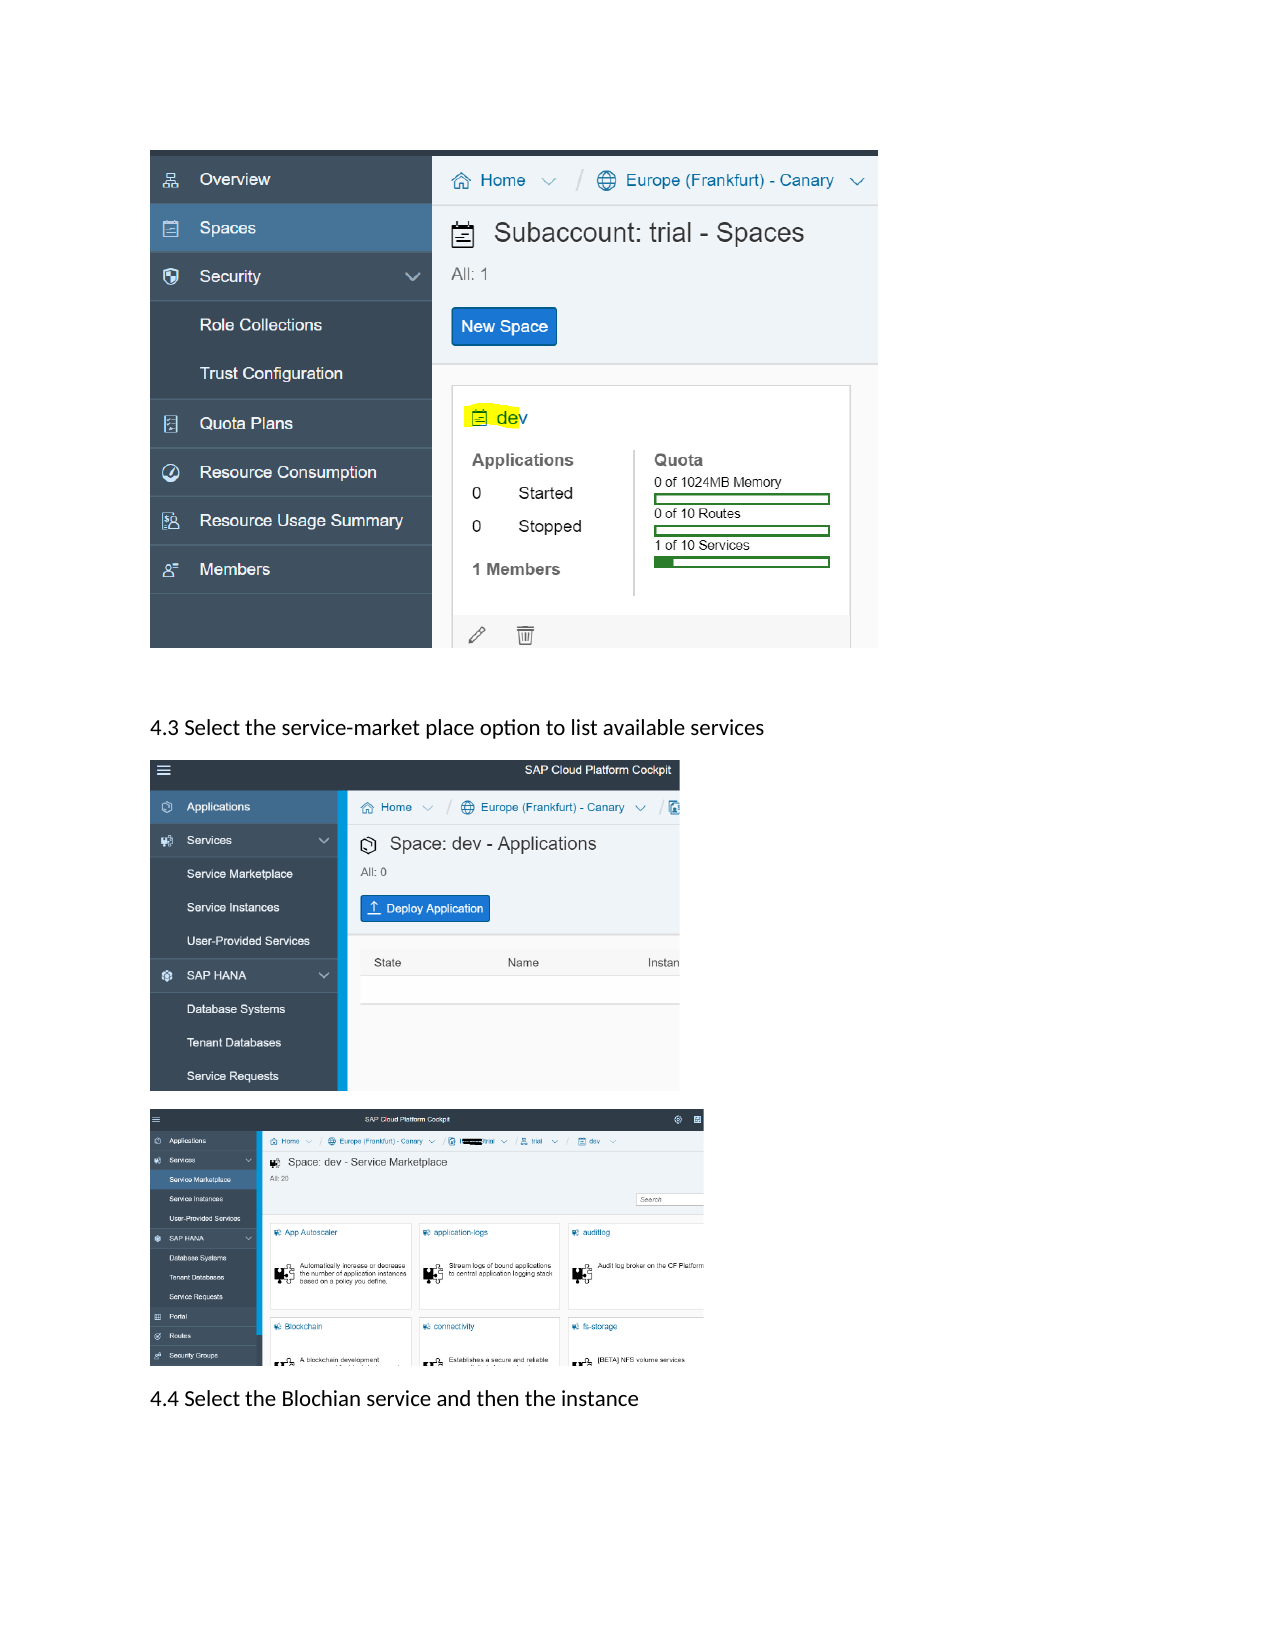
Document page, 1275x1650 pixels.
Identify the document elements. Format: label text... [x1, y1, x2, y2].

picture [150, 150, 878, 648]
text 4.4 Select the Blochian service and then the instance [150, 1384, 1125, 1412]
picture [150, 760, 680, 1091]
text 4.3 Select the service-market place option to list available services [150, 713, 1125, 741]
picture [150, 1109, 704, 1366]
